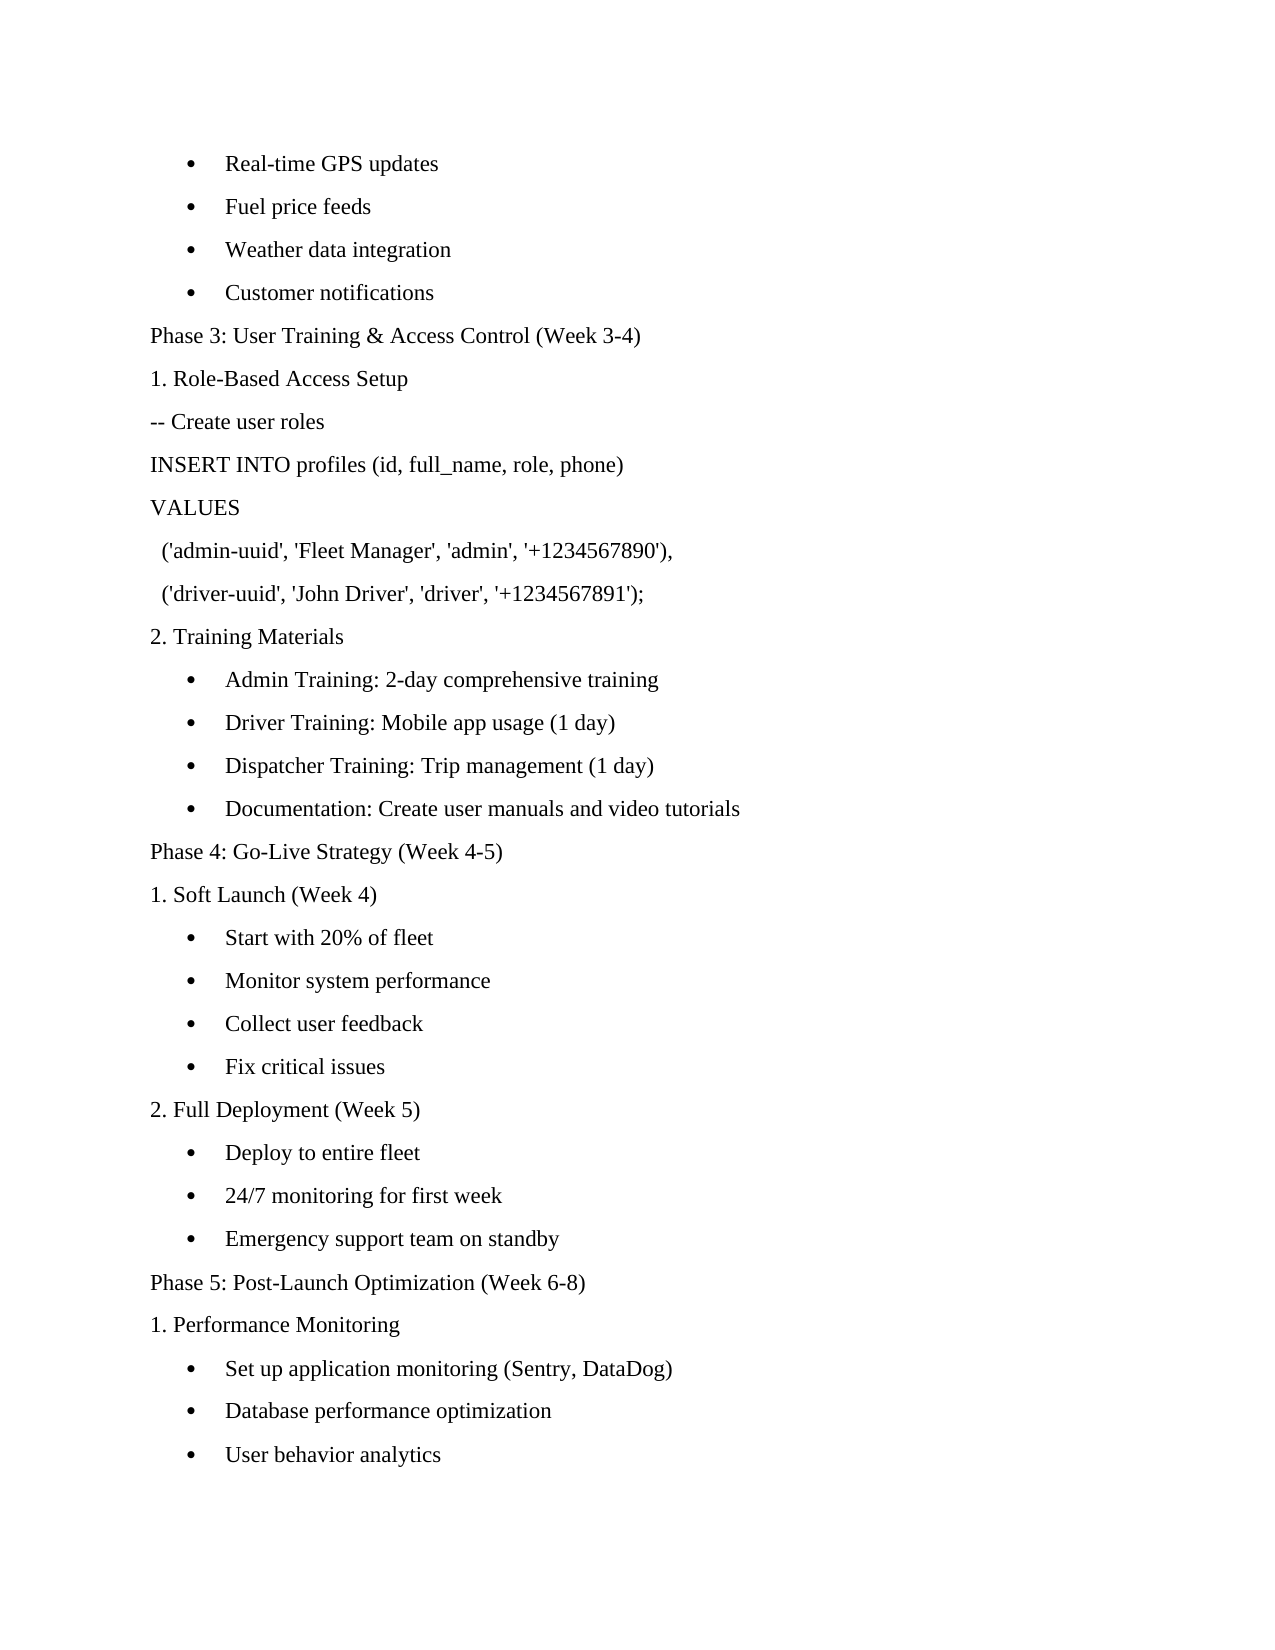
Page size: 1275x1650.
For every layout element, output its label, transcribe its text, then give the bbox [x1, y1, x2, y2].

list Set up application monitoring (Sentry, DataDog) [187, 1354, 1125, 1381]
list 24/7 monitoring for first week [187, 1182, 1125, 1209]
list Collect user feedback [187, 1010, 1125, 1037]
list Weather data integration [187, 236, 1125, 262]
text Phase 5: Post-Launch Optimization (Week 6-8) [150, 1268, 1125, 1295]
list Monitor system performance [187, 967, 1125, 994]
text -- Create user roles [150, 408, 1125, 434]
text 1. Soft Launch (Week 4) [150, 881, 1125, 908]
text INSERT INTO profiles (id, full_name, role, phone) [150, 451, 1125, 477]
text 2. Training Materials [150, 623, 1125, 649]
list Deploy to entire fleet [187, 1139, 1125, 1166]
text ('admin-uuid', 'Fleet Manager', 'admin', '+1234567890'), [150, 537, 1125, 563]
list Start with 20% of fleet [187, 924, 1125, 951]
list Fix critical issues [187, 1053, 1125, 1080]
list Database performance optimization [187, 1398, 1125, 1424]
text ('driver-uuid', 'John Driver', 'driver', '+1234567891'); [150, 580, 1125, 607]
text Phase 3: User Training & Access Control (Week 3-4) [150, 322, 1125, 348]
list Fuel price feeds [187, 193, 1125, 219]
text Phase 4: Go-Live Strategy (Week 4-5) [150, 838, 1125, 865]
list User behavior analytics [187, 1441, 1125, 1467]
text VALUES [150, 494, 1125, 521]
list Admin Training: 2-day comprehensive training [187, 666, 1125, 693]
list Emergency support team on standby [187, 1226, 1125, 1252]
list Dispatcher Training: Trip management (1 day) [187, 752, 1125, 779]
list Real-time GPS updates [187, 150, 1125, 176]
text 1. Performance Monitoring [150, 1312, 1125, 1338]
list Documentation: Create user manuals and video tutorials [187, 795, 1125, 822]
list Customer notifications [187, 279, 1125, 305]
list Driver Training: Mobile app usage (1 day) [187, 709, 1125, 736]
text 2. Full Deployment (Week 5) [150, 1096, 1125, 1123]
text 1. Role-Based Access Setup [150, 365, 1125, 391]
